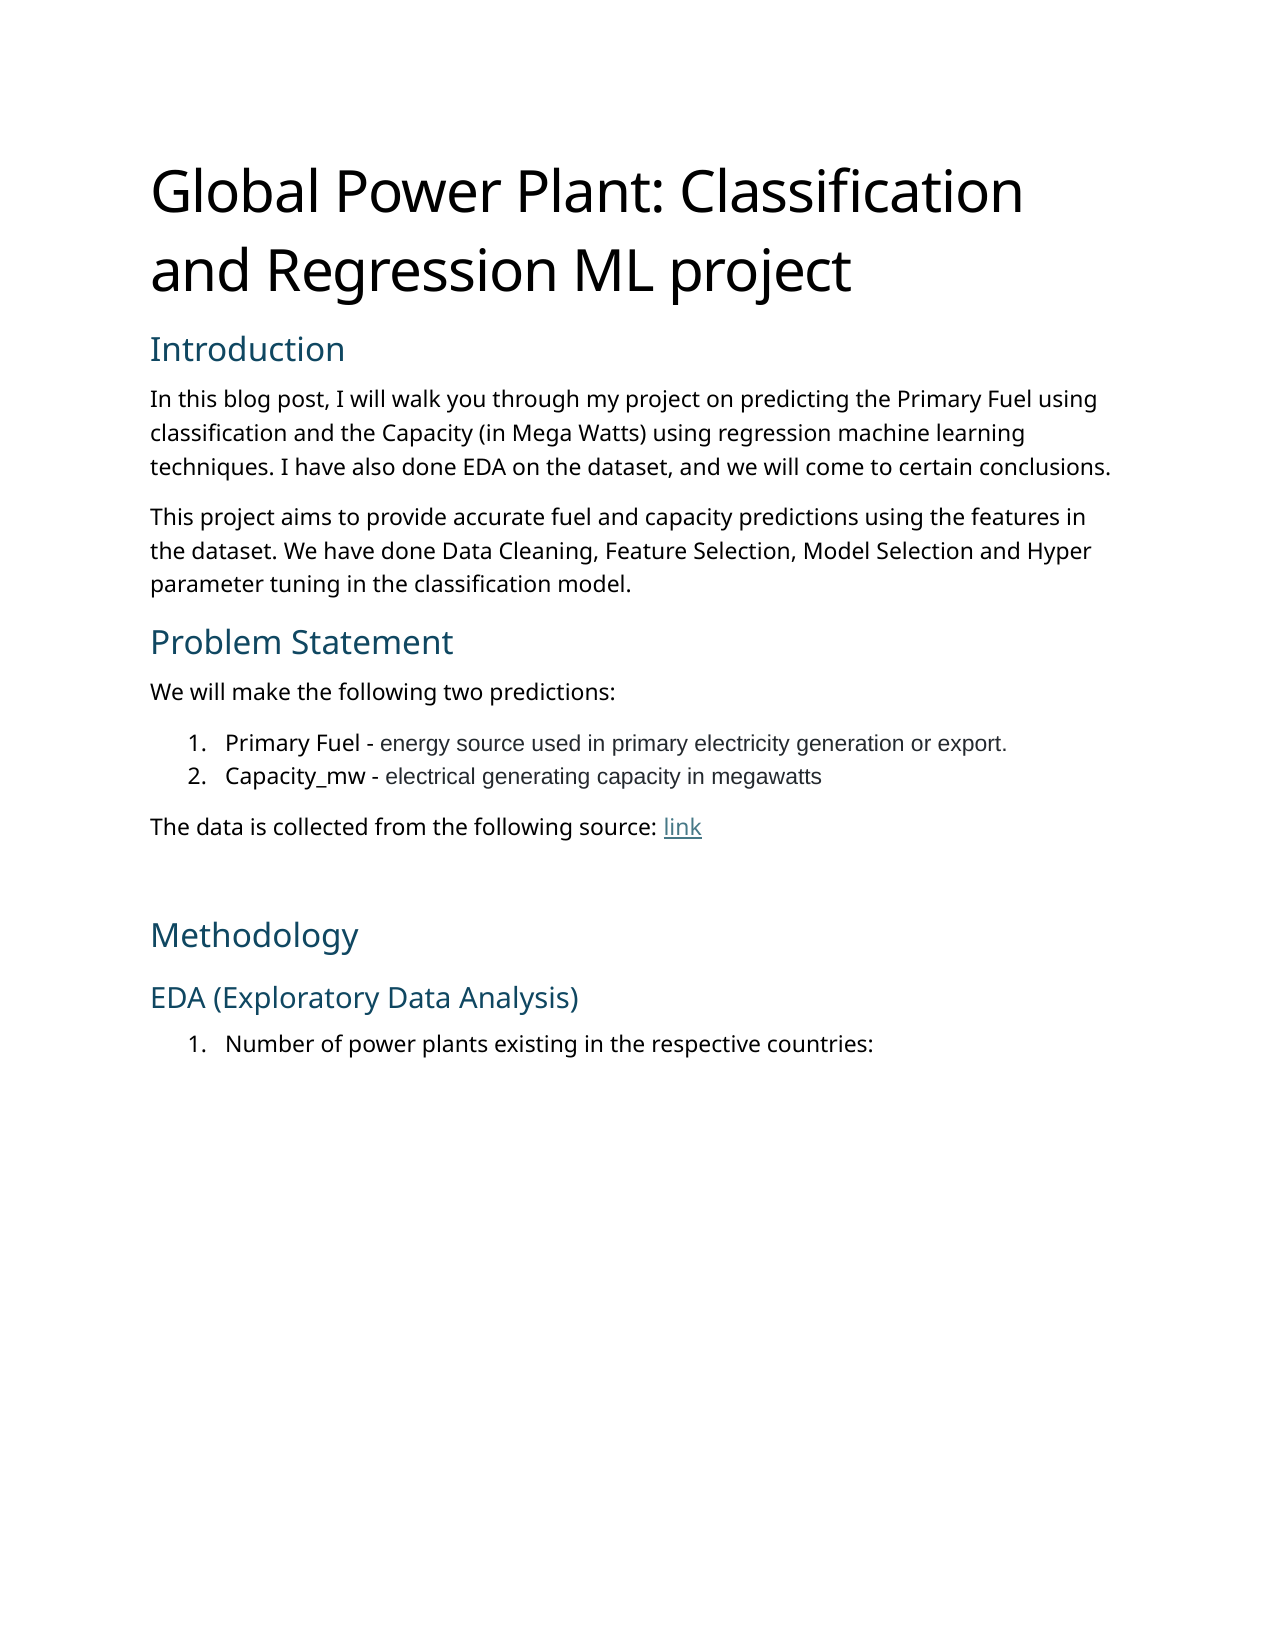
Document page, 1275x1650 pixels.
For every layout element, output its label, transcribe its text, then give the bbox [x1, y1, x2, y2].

subtitle Introduction [150, 326, 1125, 371]
subtitle Methodology [150, 911, 1125, 957]
subtitle Problem Statement [150, 619, 1125, 664]
text In this blog post, I will walk you through my project on predicting the Primary Fuel using classification and the Capacity (in Mega Watts) using regression machine learning techniques. I have also done EDA on the dataset, and we will come to certain conclusions. [150, 383, 1125, 482]
title Global Power Plant: Classification and Regression ML project [150, 150, 1125, 309]
text This project aims to provide accurate fuel and capacity predictions using the features in the dataset. We have done Data Cleaning, Feature Selection, Model Selection and Hyper parameter tuning in the classification model. [150, 501, 1125, 599]
list Capacity_mw - electrical generating capacity in megawatts [187, 760, 1125, 791]
list Primary Fuel - energy source used in primary electricity generation or export. [187, 726, 1125, 758]
subtitle EDA (Exploratory Data Analysis) [150, 977, 1125, 1017]
text We will make the following two predictions: [150, 676, 1125, 707]
list Number of power plants existing in the respective countries: [187, 1028, 1125, 1059]
text The data is collected from the following source: link [150, 811, 1125, 842]
